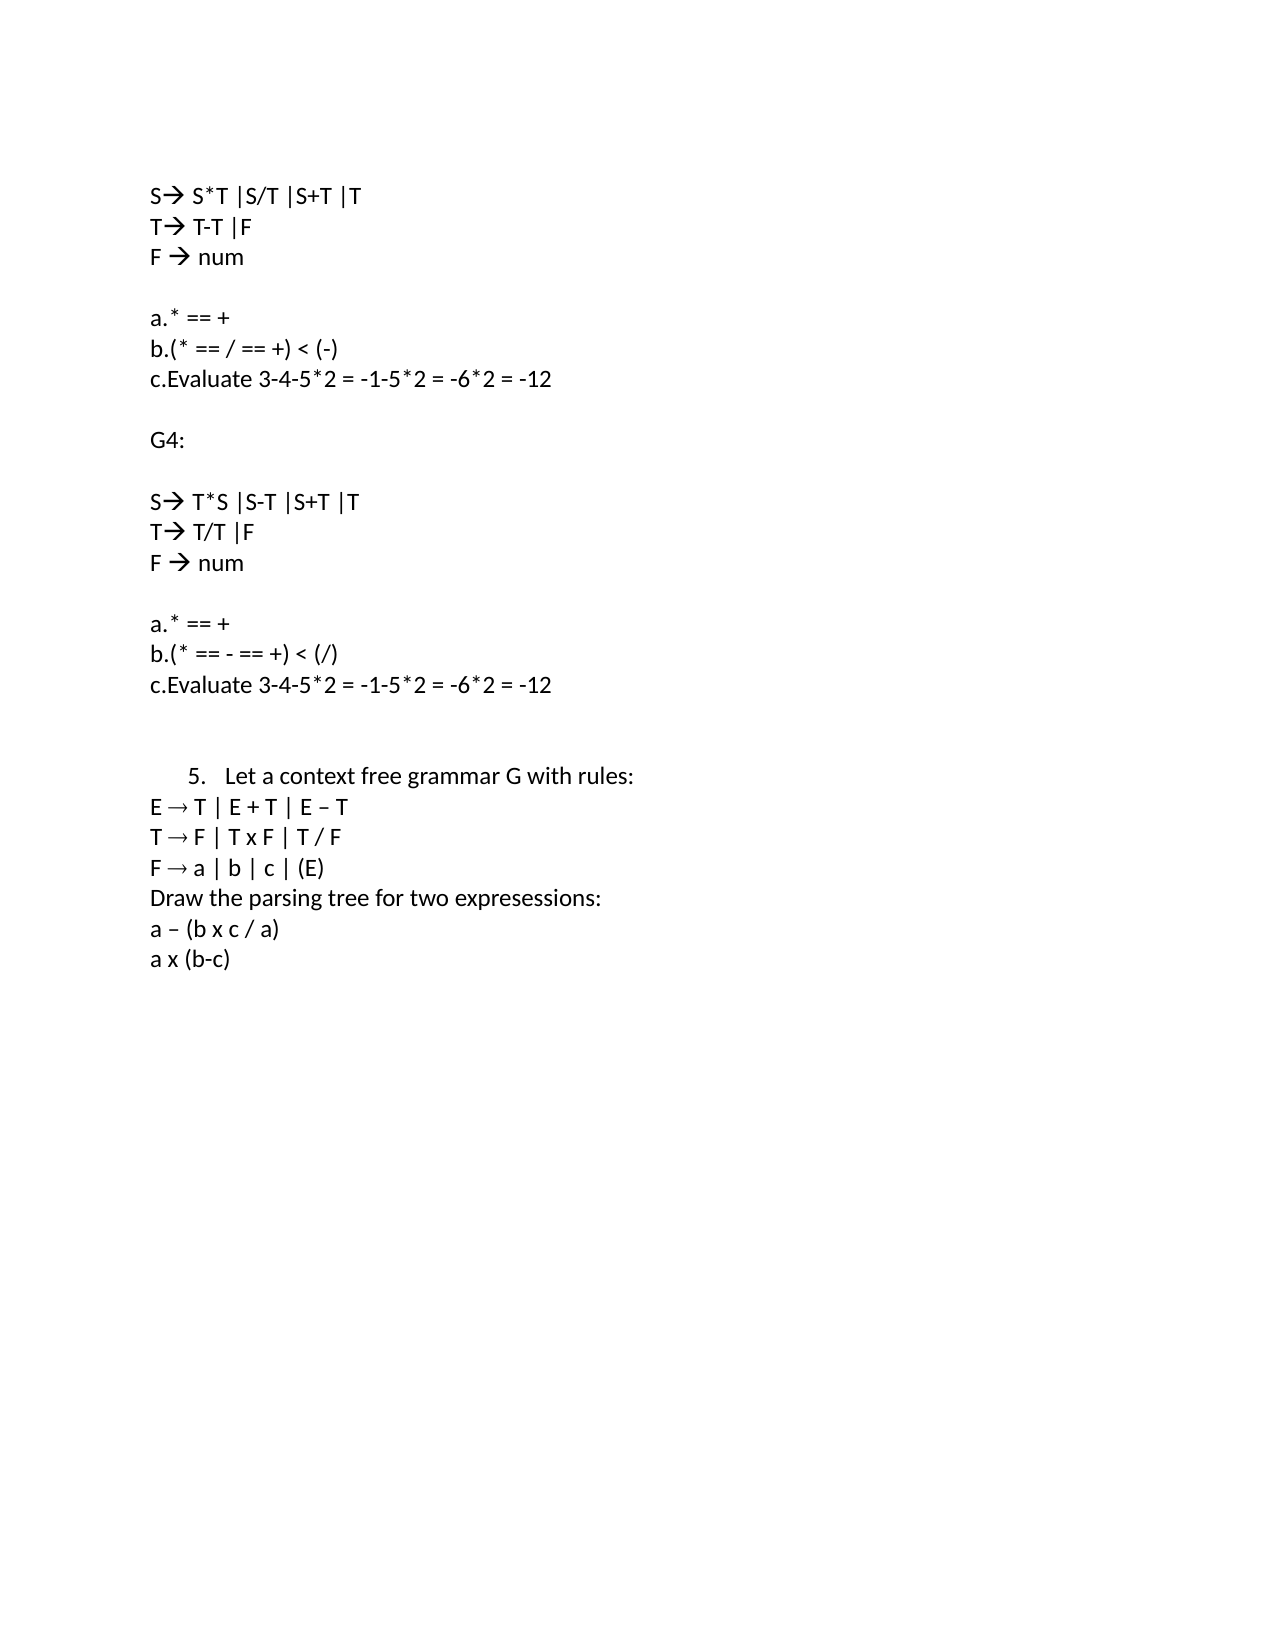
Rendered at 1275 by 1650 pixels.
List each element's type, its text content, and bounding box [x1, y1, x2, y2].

text a – (b x c / a) [150, 913, 1125, 943]
text Draw the parsing tree for two expresessions: [150, 882, 1125, 913]
text F num [150, 547, 1125, 577]
text a x (b-c) [150, 943, 1125, 974]
text S T*S |S-T |S+T |T [150, 486, 1125, 516]
text S S*T |S/T |S+T |T [150, 181, 1125, 211]
text T T-T |F [150, 211, 1125, 242]
text b.(* == - == +) < (/) [150, 638, 1125, 669]
text T F | T x F | T / F [150, 821, 1125, 852]
text b.(* == / == +) < (-) [150, 333, 1125, 364]
text G4: [150, 425, 1125, 455]
text F a | b | c | (E) [150, 852, 1125, 882]
text E T | E + T | E – T [150, 791, 1125, 821]
text c.Evaluate 3-4-5*2 = -1-5*2 = -6*2 = -12 [150, 669, 1125, 699]
text a.* == + [150, 303, 1125, 333]
text a.* == + [150, 608, 1125, 638]
text T T/T |F [150, 516, 1125, 547]
list Let a context free grammar G with rules: [187, 760, 1125, 791]
text F num [150, 242, 1125, 272]
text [150, 364, 1125, 394]
